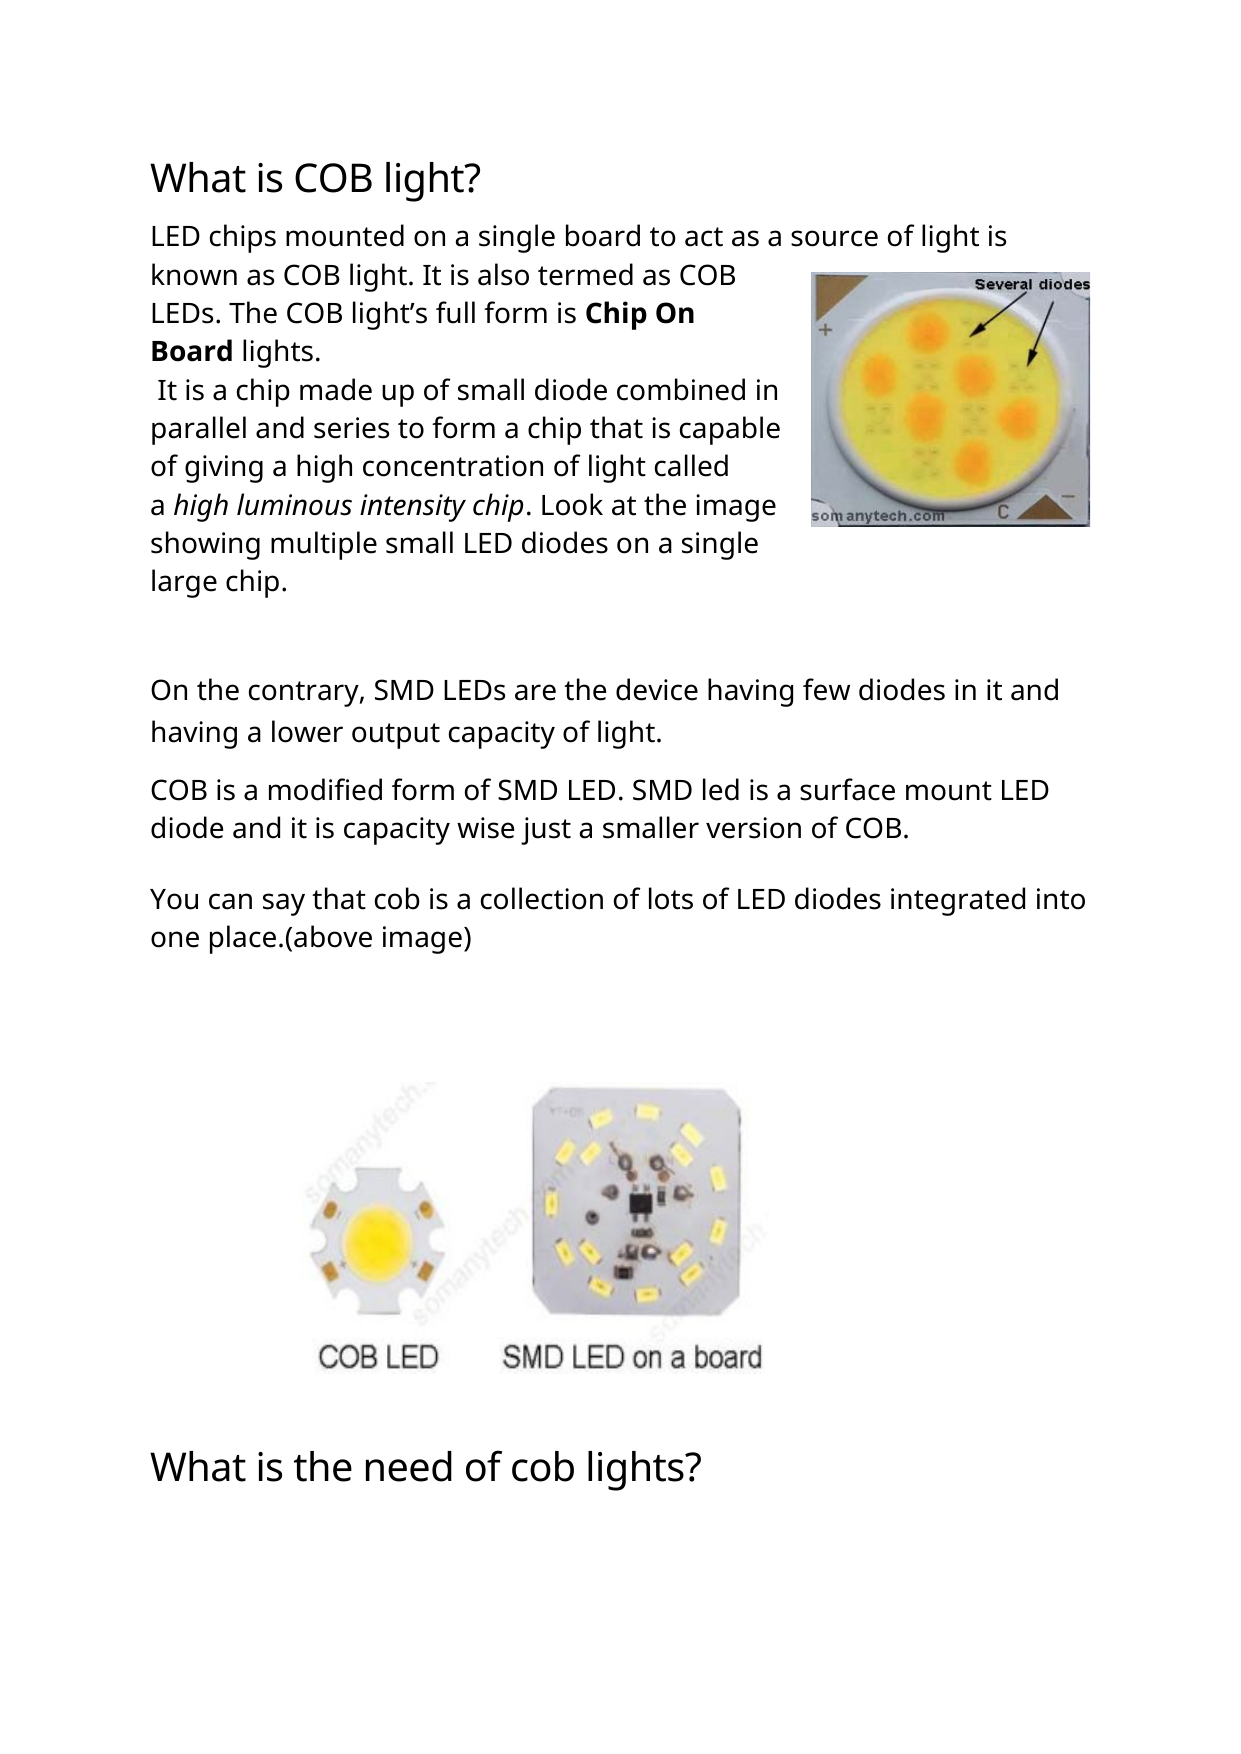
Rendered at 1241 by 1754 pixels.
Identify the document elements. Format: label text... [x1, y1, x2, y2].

text What is COB light? [150, 150, 1090, 204]
text LED chips mounted on a single board to act as a source of light is known as COB light. It is also termed as COB LEDs. The COB light’s full form is Chip On Board lights. [150, 216, 1090, 370]
text COB is a modified form of SMD LED. SMD led is a surface mount LED diode and it is capacity wise just a smaller version of COB. [150, 770, 1090, 847]
picture [300, 1082, 769, 1374]
subtitle What is the need of cob lights? [150, 1439, 1090, 1493]
text It is a chip made up of small diode combined in parallel and series to form a chip that is capable of giving a high concentration of light called a high luminous intensity chip. Look at the image showing multiple small LED diodes on a single large chip. [150, 370, 1090, 600]
text You can say that cob is a collection of lots of LED diodes integrated into one place.(above image) [150, 879, 1090, 956]
text On the contrary, SMD LEDs are the device having few diodes in it and having a lower output capacity of light. [150, 671, 1090, 750]
picture [811, 272, 1091, 527]
